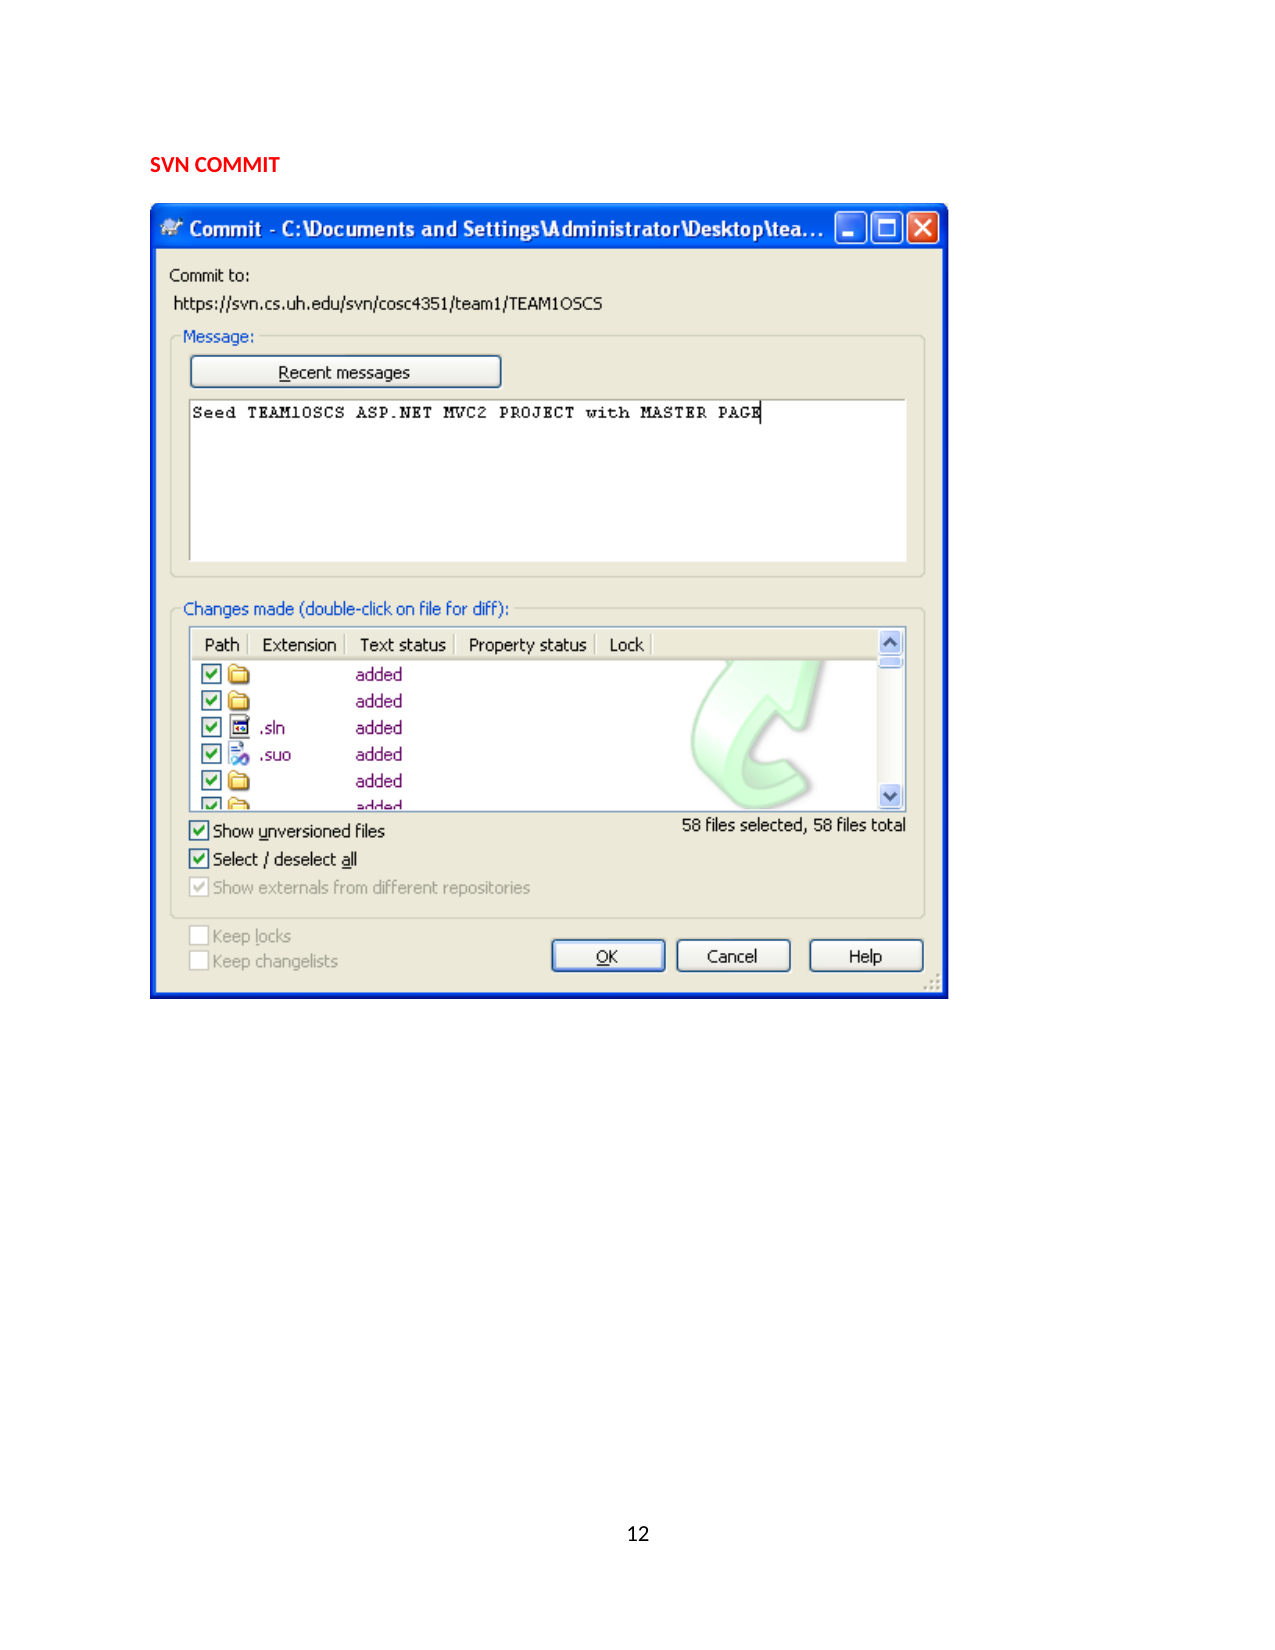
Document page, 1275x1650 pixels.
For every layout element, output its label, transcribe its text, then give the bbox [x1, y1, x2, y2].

picture [150, 203, 949, 999]
text SVN COMMIT [150, 150, 1125, 178]
